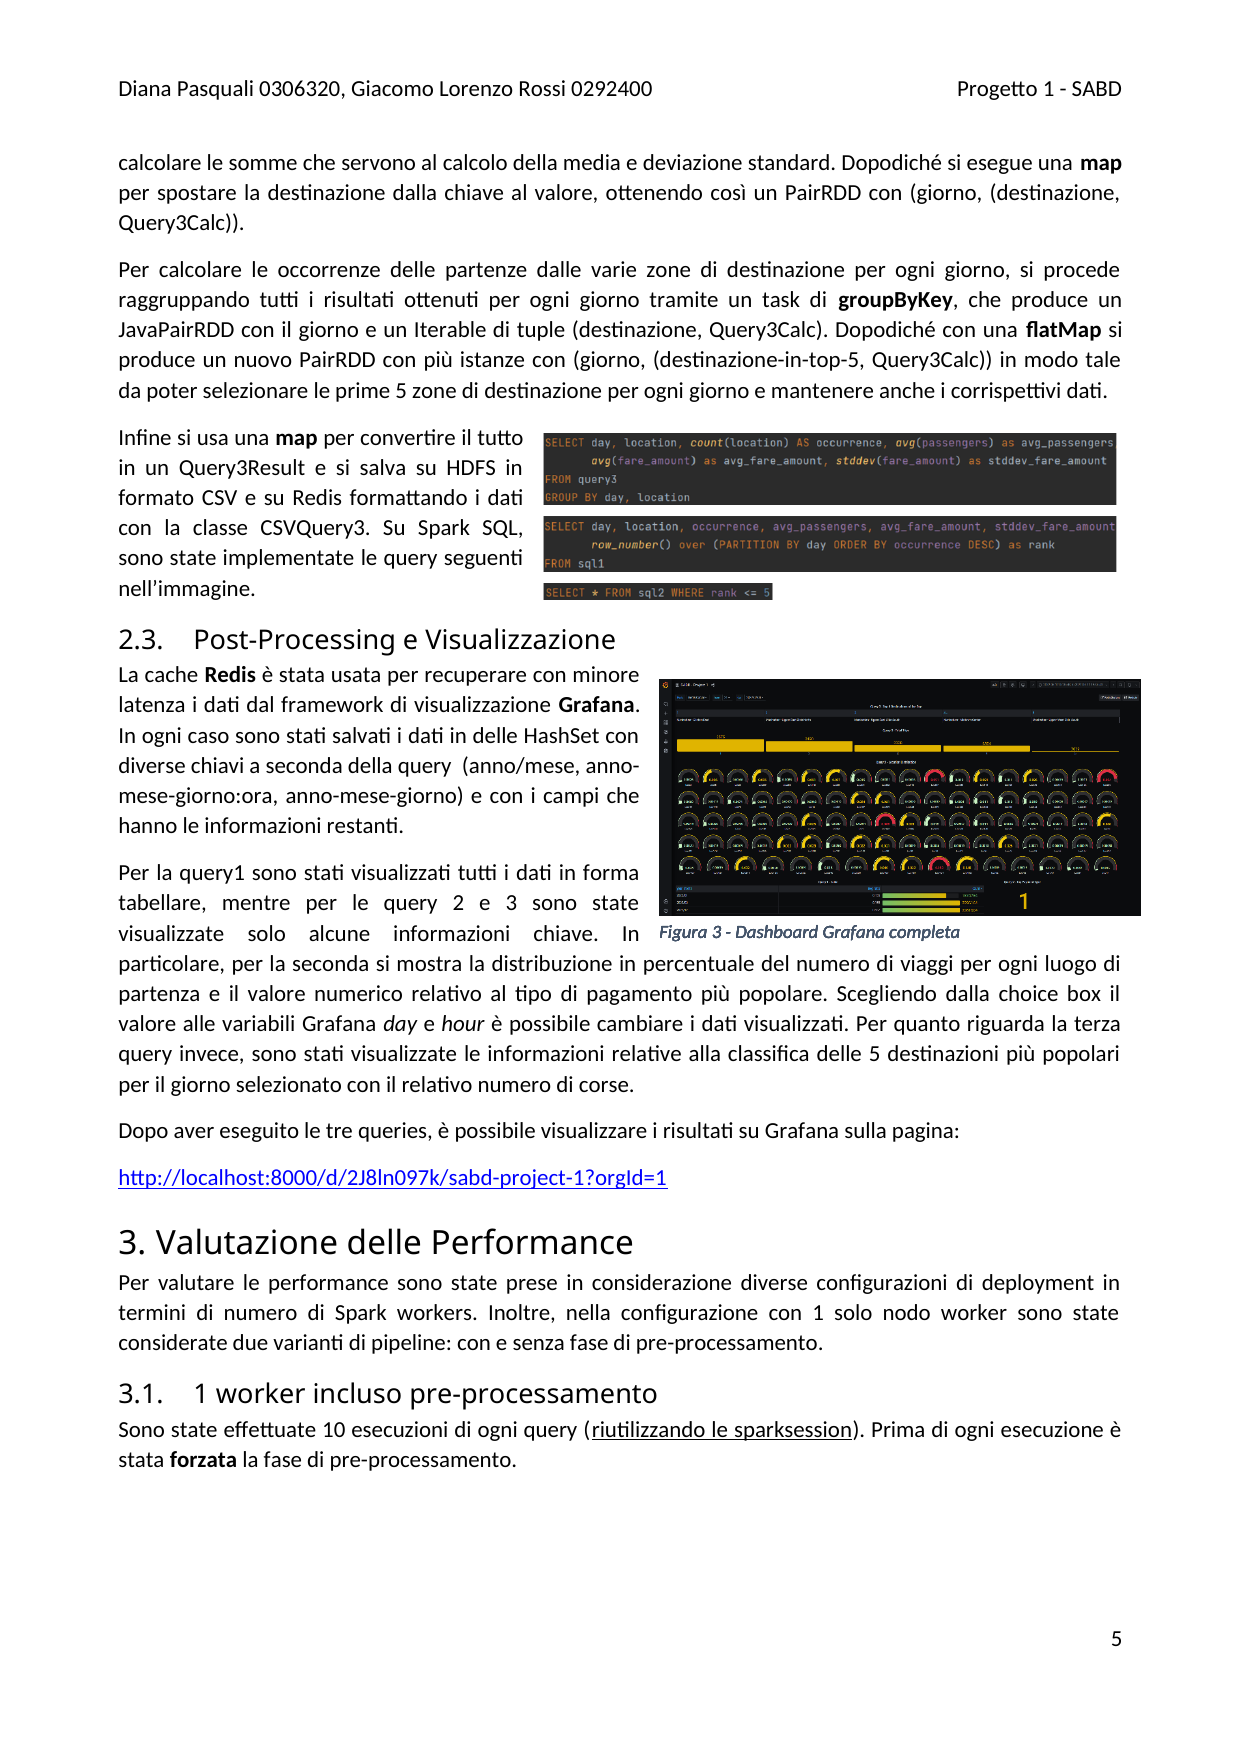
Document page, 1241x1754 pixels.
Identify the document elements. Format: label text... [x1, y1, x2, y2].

text Per la query1 sono stati visualizzati tutti i dati in forma tabellare, mentre per le query 2 e 3 sono state visualizzate solo alcune informazioni chiave. In particolare, per la seconda si mostra la distribuzione in percentuale del numero di viaggi per ogni luogo di partenza e il valore numerico relativo al tipo di pagamento più popolare. Scegliendo dalla choice box il valore alle variabili Grafana day e hour è possibile cambiare i dati visualizzati. Per quanto riguarda la terza query invece, sono stati visualizzate le informazioni relative alla classifica delle 5 destinazioni più popolari per il giorno selezionato con il relativo numero di corse. [118, 858, 1122, 1098]
text Dopo aver eseguito le tre queries, è possibile visualizzare i risultati su Grafana sulla pagina: [118, 1117, 1122, 1144]
subtitle Valutazione delle Performance [118, 1219, 1122, 1264]
text Per valutare le performance sono state prese in considerazione diverse configurazioni di deployment in termini di numero di Spark workers. Inoltre, nella configurazione con 1 solo nodo worker sono state considerate due varianti di pipeline: con e senza fase di pre-processamento. [118, 1268, 1122, 1356]
picture [659, 679, 1141, 916]
subtitle 1 worker incluso pre-processamento [118, 1375, 1122, 1412]
text Sono state effettuate 10 esecuzioni di ogni query (riutilizzando le sparksession). Prima di ogni esecuzione è stata forzata la fase di pre-processamento. [118, 1415, 1122, 1473]
text La cache Redis è stata usata per recuperare con minore latenza i dati dal framework di visualizzazione Grafana. In ogni caso sono stati salvati i dati in delle HashSet con diverse chiavi a seconda della query (anno/mese, anno-mese-giorno:ora, anno-mese-giorno) e con i campi che hanno le informazioni restanti. [118, 660, 1122, 839]
text http://localhost:8000/d/2J8ln097k/sabd-project-1?orgId=1 [118, 1163, 1122, 1191]
text Per calcolare le occorrenze delle partenze dalle varie zone di destinazione per ogni giorno, si procede raggruppando tutti i risultati ottenuti per ogni giorno tramite un task di groupByKey, che produce un JavaPairRDD con il giorno e un Iterable di tuple (destinazione, Query3Calc). Dopodiché con una flatMap si produce un nuovo PairRDD con più istanze con (giorno, (destinazione-in-top-5, Query3Calc)) in modo tale da poter selezionare le prime 5 zone di destinazione per ogni giorno e mantenere anche i corrispettivi dati. [118, 255, 1122, 404]
subtitle Post-Processing e Visualizzazione [118, 621, 1122, 657]
picture [541, 430, 1116, 599]
